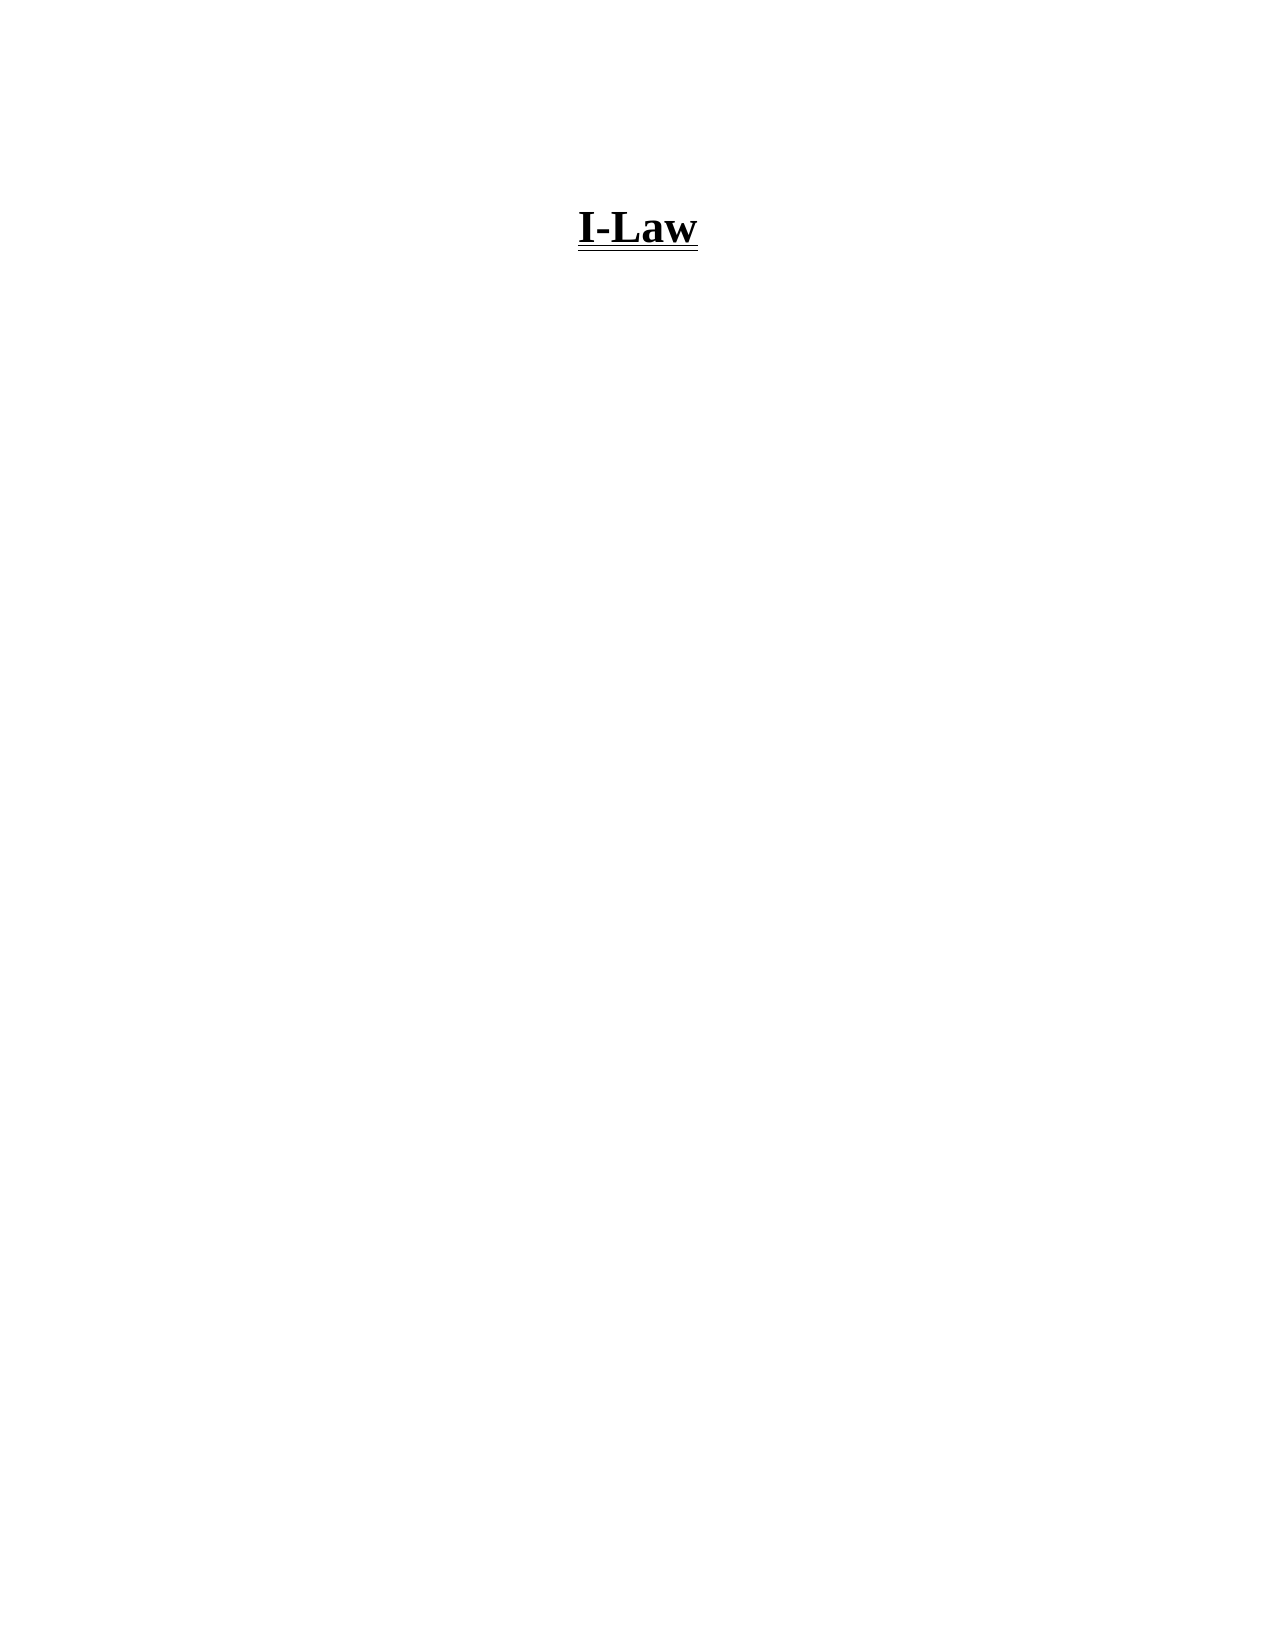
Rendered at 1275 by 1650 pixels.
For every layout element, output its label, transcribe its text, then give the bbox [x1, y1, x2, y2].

subtitle I-Law [150, 200, 1125, 253]
